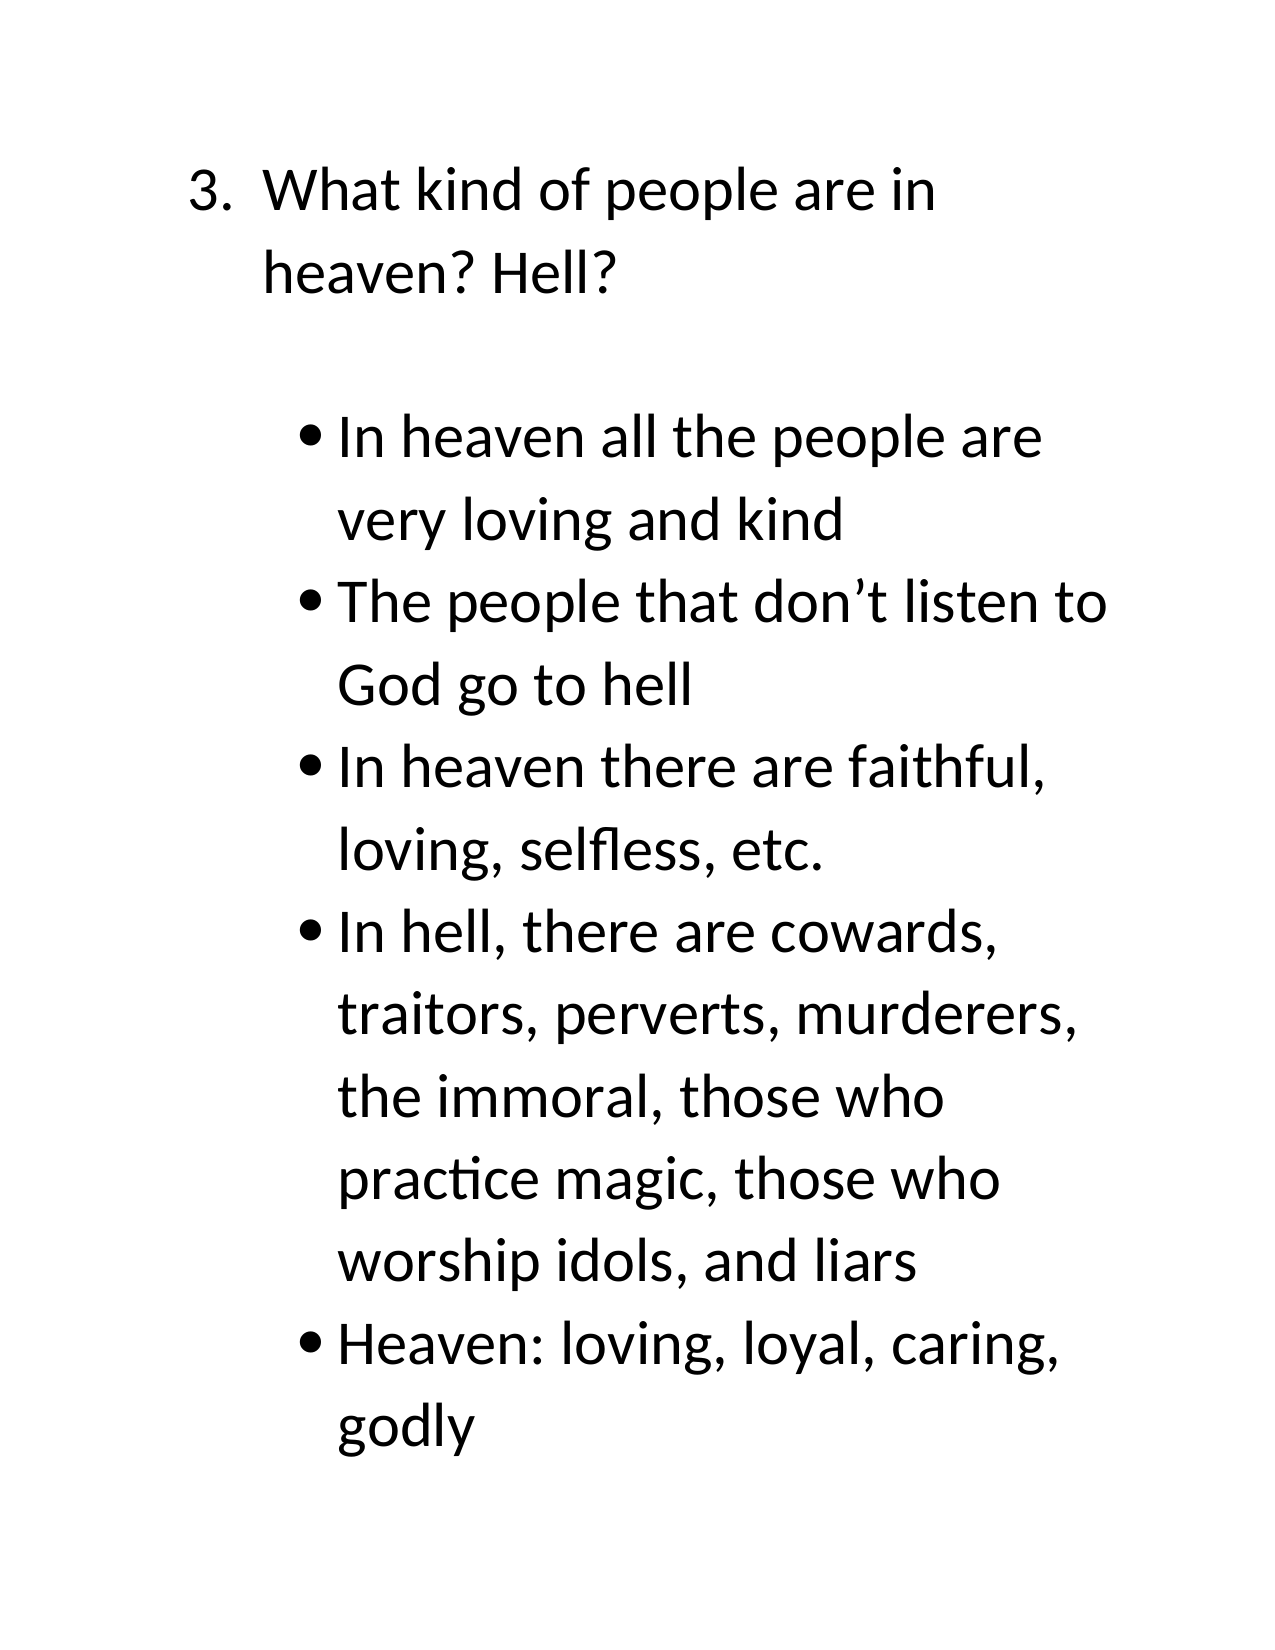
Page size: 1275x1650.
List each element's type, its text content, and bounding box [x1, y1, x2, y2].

list In hell, there are cowards, traitors, perverts, murderers, the immoral, those who practice magic, those who worship idols, and liars [300, 892, 1125, 1297]
list In heaven all the people are very loving and kind [300, 397, 1125, 556]
list What kind of people are in heaven? Hell? [187, 150, 1125, 309]
list The people that don’t listen to God go to hell [300, 562, 1125, 721]
list In heaven there are faithful, loving, selfless, etc. [300, 727, 1125, 886]
list Heaven: loving, loyal, caring, godly [300, 1303, 1125, 1462]
